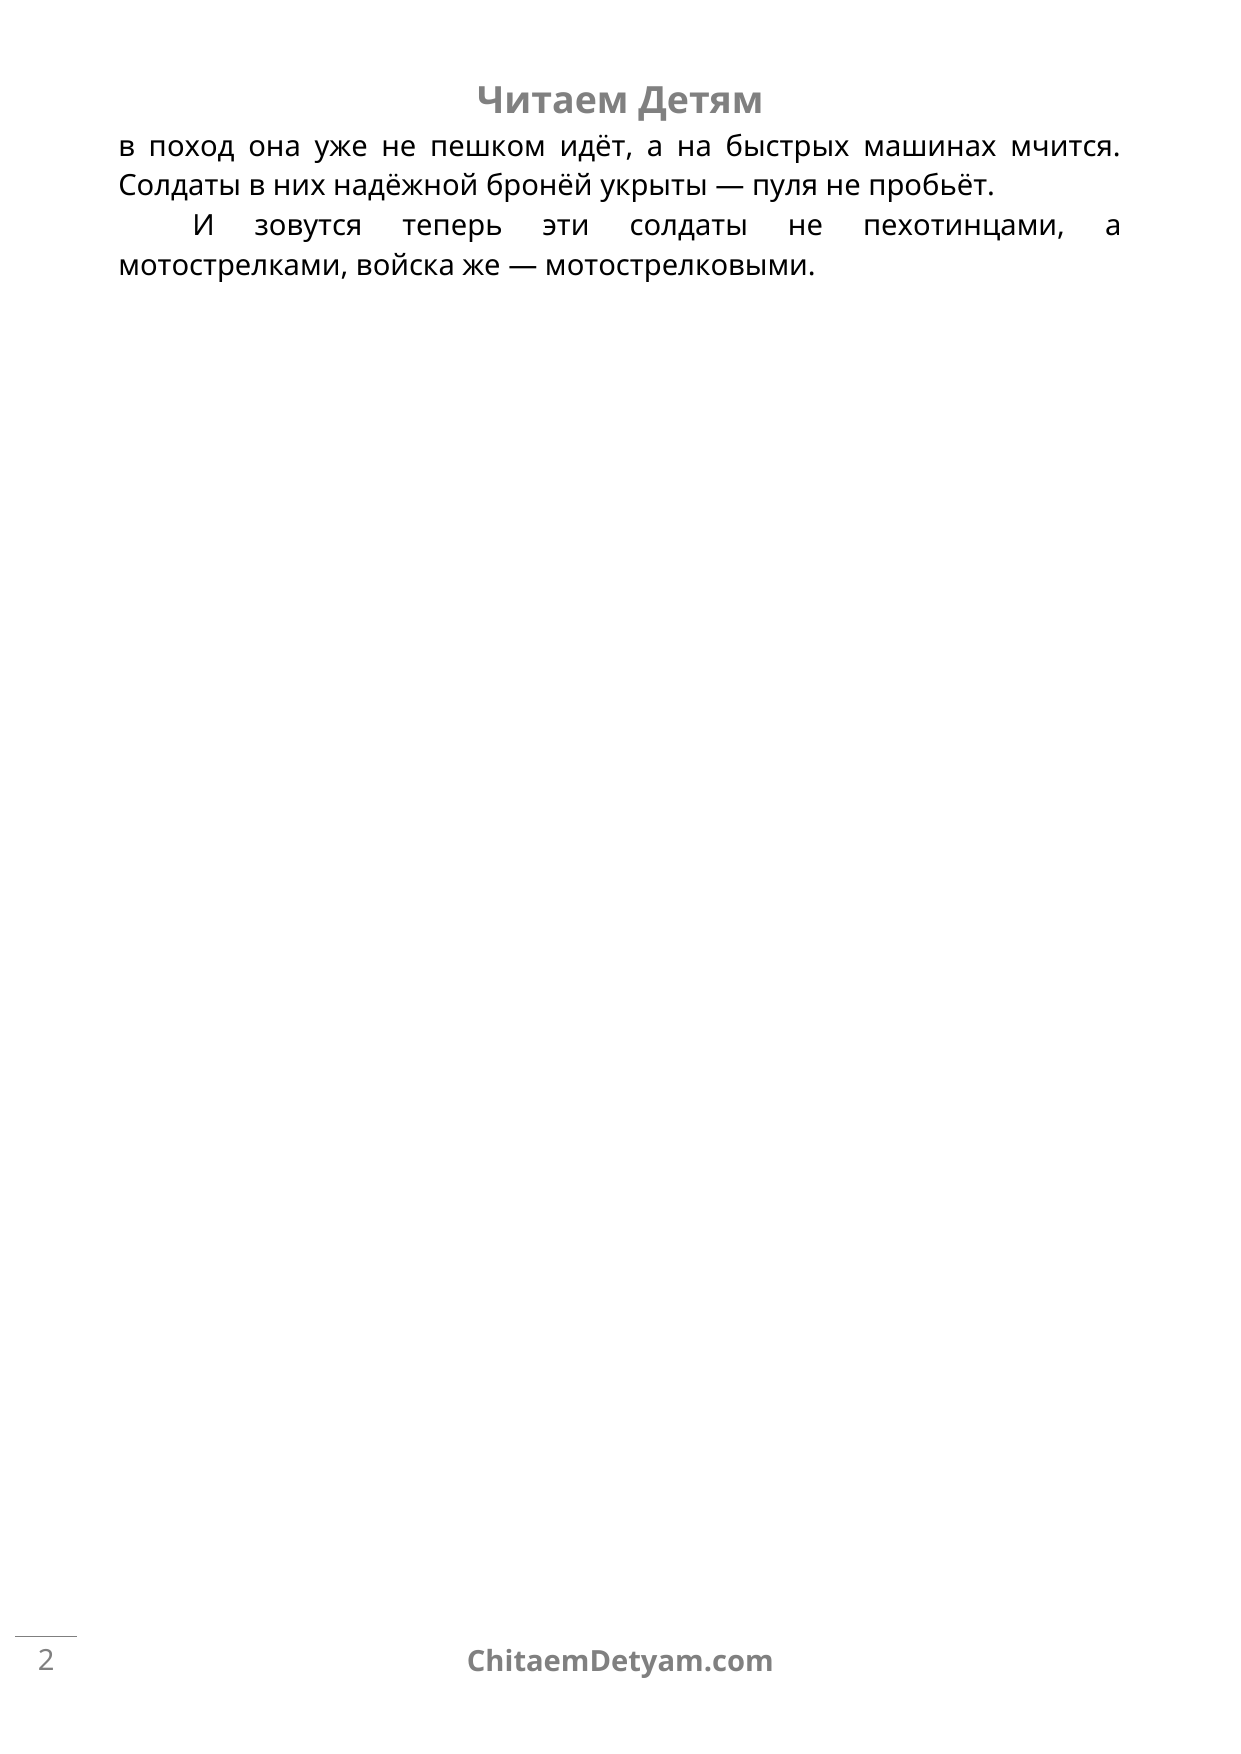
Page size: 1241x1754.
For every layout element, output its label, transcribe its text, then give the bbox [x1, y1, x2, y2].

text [118, 125, 1122, 204]
text И зовутся теперь эти солдаты не пехотинцами, а мотострелками, войска же — мотострелковыми. [118, 204, 1122, 284]
